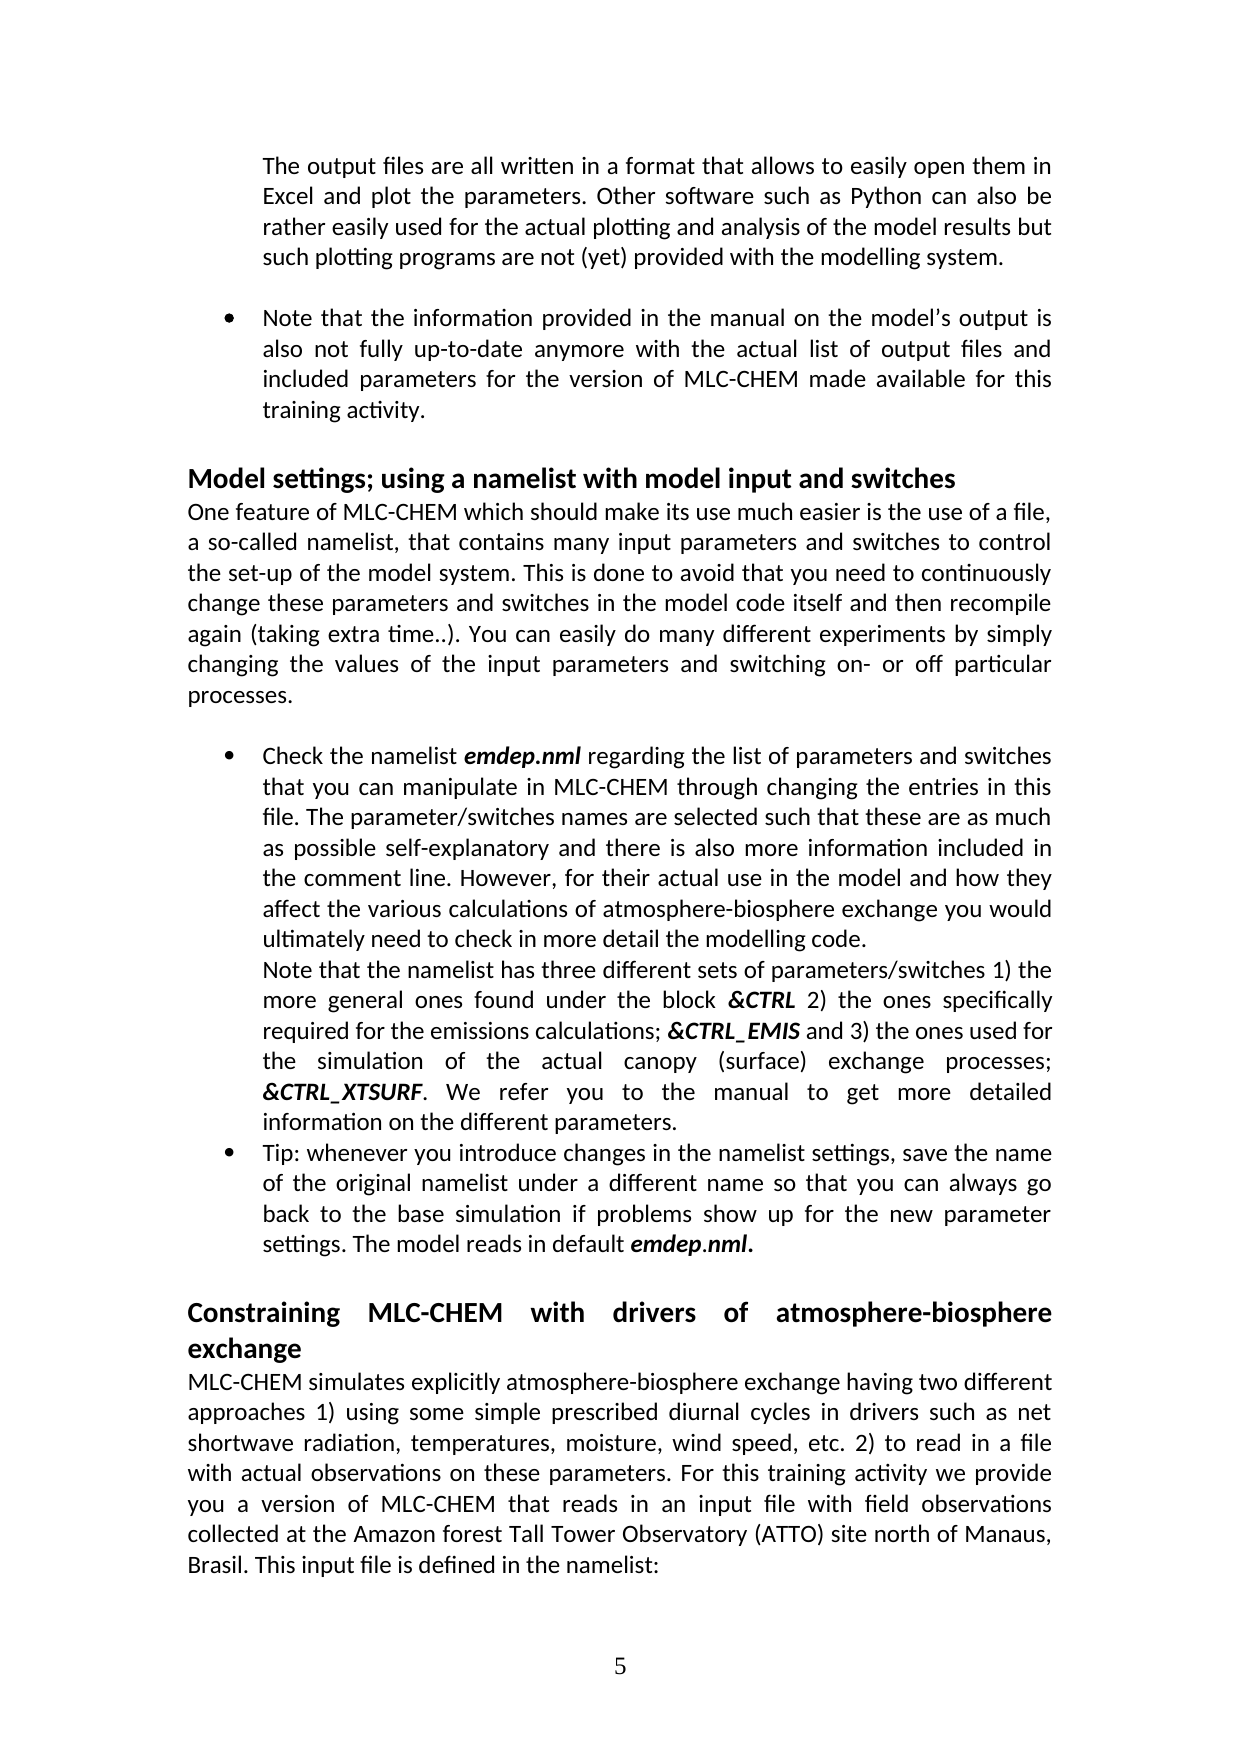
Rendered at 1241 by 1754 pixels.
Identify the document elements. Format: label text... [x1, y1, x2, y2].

text Model settings; using a namelist with model input and switches [187, 460, 1053, 496]
list Note that the namelist has three different sets of parameters/switches 1) the more general ones found under the block &CTRL 2) the ones specifically required for the emissions calculations; &CTRL_EMIS and 3) the ones used for the simulation of the actual canopy (surface) exchange processes; &CTRL_XTSURF. We refer you to the manual to get more detailed information on the different parameters. [262, 954, 1053, 1137]
list Tip: whenever you introduce changes in the namelist settings, save the name of the original namelist under a different name so that you can always go back to the base simulation if problems show up for the new parameter settings. The model reads in default emdep.nml. [225, 1137, 1053, 1259]
text MLC-CHEM simulates explicitly atmosphere-biosphere exchange having two different approaches 1) using some simple prescribed diurnal cycles in drivers such as net shortwave radiation, temperatures, moisture, wind speed, etc. 2) to read in a file with actual observations on these parameters. For this training activity we provide you a version of MLC-CHEM that reads in an input file with field observations collected at the Amazon forest Tall Tower Observatory (ATTO) site north of Manaus, Brasil. This input file is defined in the namelist: [187, 1366, 1053, 1579]
list Note that the information provided in the manual on the model’s output is also not fully up-to-date anymore with the actual list of output files and included parameters for the version of MLC-CHEM made available for this training activity. [225, 303, 1053, 425]
text One feature of MLC-CHEM which should make its use much easier is the use of a file, a so-called namelist, that contains many input parameters and switches to control the set-up of the model system. This is done to avoid that you need to continuously change these parameters and switches in the model code itself and then recompile again (taking extra time..). You can easily do many different experiments by simply changing the values of the input parameters and switching on- or off particular processes. [187, 496, 1053, 709]
text Constraining MLC-CHEM with drivers of atmosphere-biosphere exchange [187, 1294, 1053, 1366]
list Check the namelist emdep.nml regarding the list of parameters and switches that you can manipulate in MLC-CHEM through changing the entries in this file. The parameter/switches names are selected such that these are as much as possible self-explanatory and there is also more information included in the comment line. However, for their actual use in the model and how they affect the various calculations of atmosphere-biosphere exchange you would ultimately need to check in more detail the modelling code. [225, 740, 1053, 954]
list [225, 150, 1053, 272]
